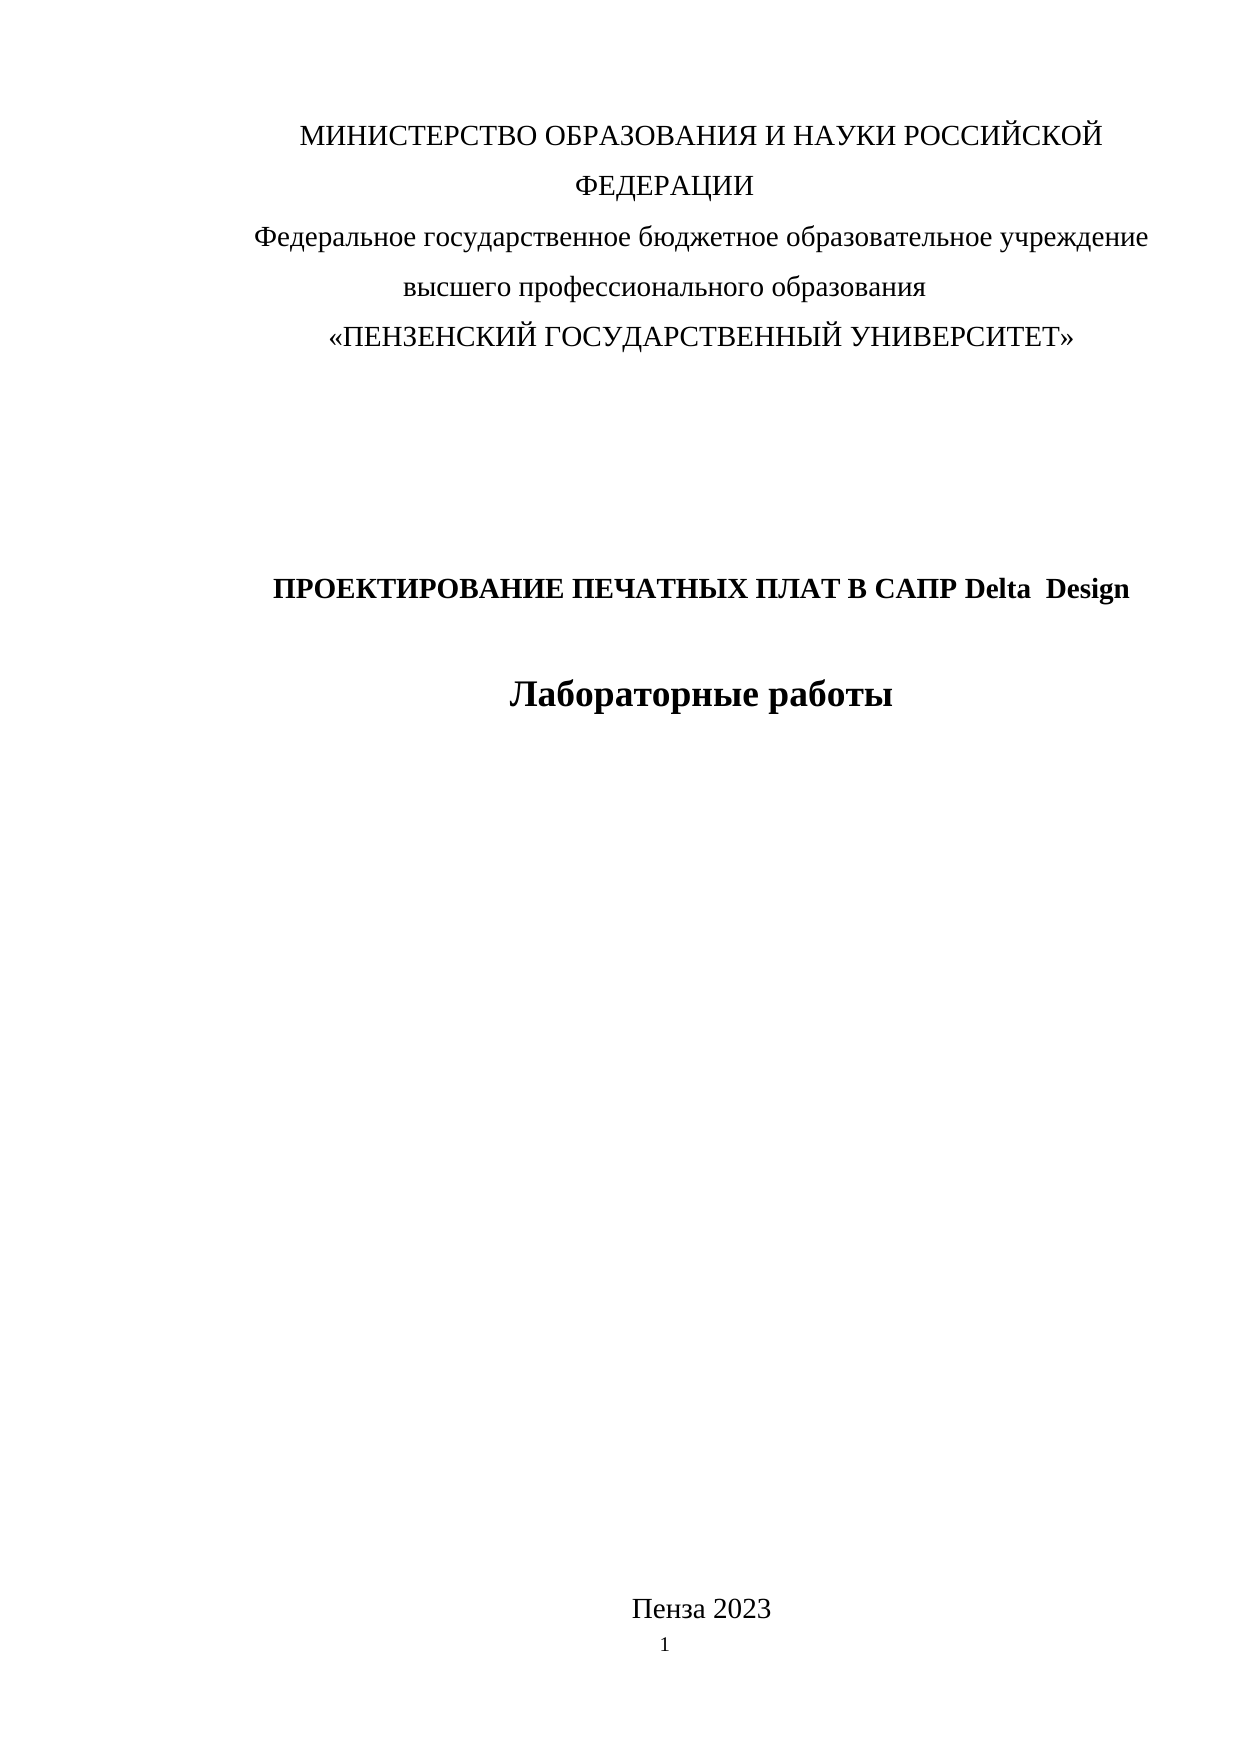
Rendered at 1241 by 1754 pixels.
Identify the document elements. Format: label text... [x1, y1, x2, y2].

text «ПЕНЗЕНСКИЙ ГОСУДАРСТВЕННЫЙ УНИВЕРСИТЕТ» [177, 319, 1152, 353]
text Лабораторные работы [177, 672, 1152, 715]
text ПРОЕКТИРОВАНИЕ ПЕЧАТНЫХ ПЛАТ В САПР Delta Design [177, 571, 1152, 604]
text МИНИСТЕРСТВО ОБРАЗОВАНИЯ И НАУКИ РОССИЙСКОЙ ФЕДЕРАЦИИ [177, 118, 1152, 202]
text Федеральное государственное бюджетное образовательное учреждение высшего профессионального образования [177, 219, 1152, 303]
text Пенза 2023 [177, 1592, 1152, 1625]
